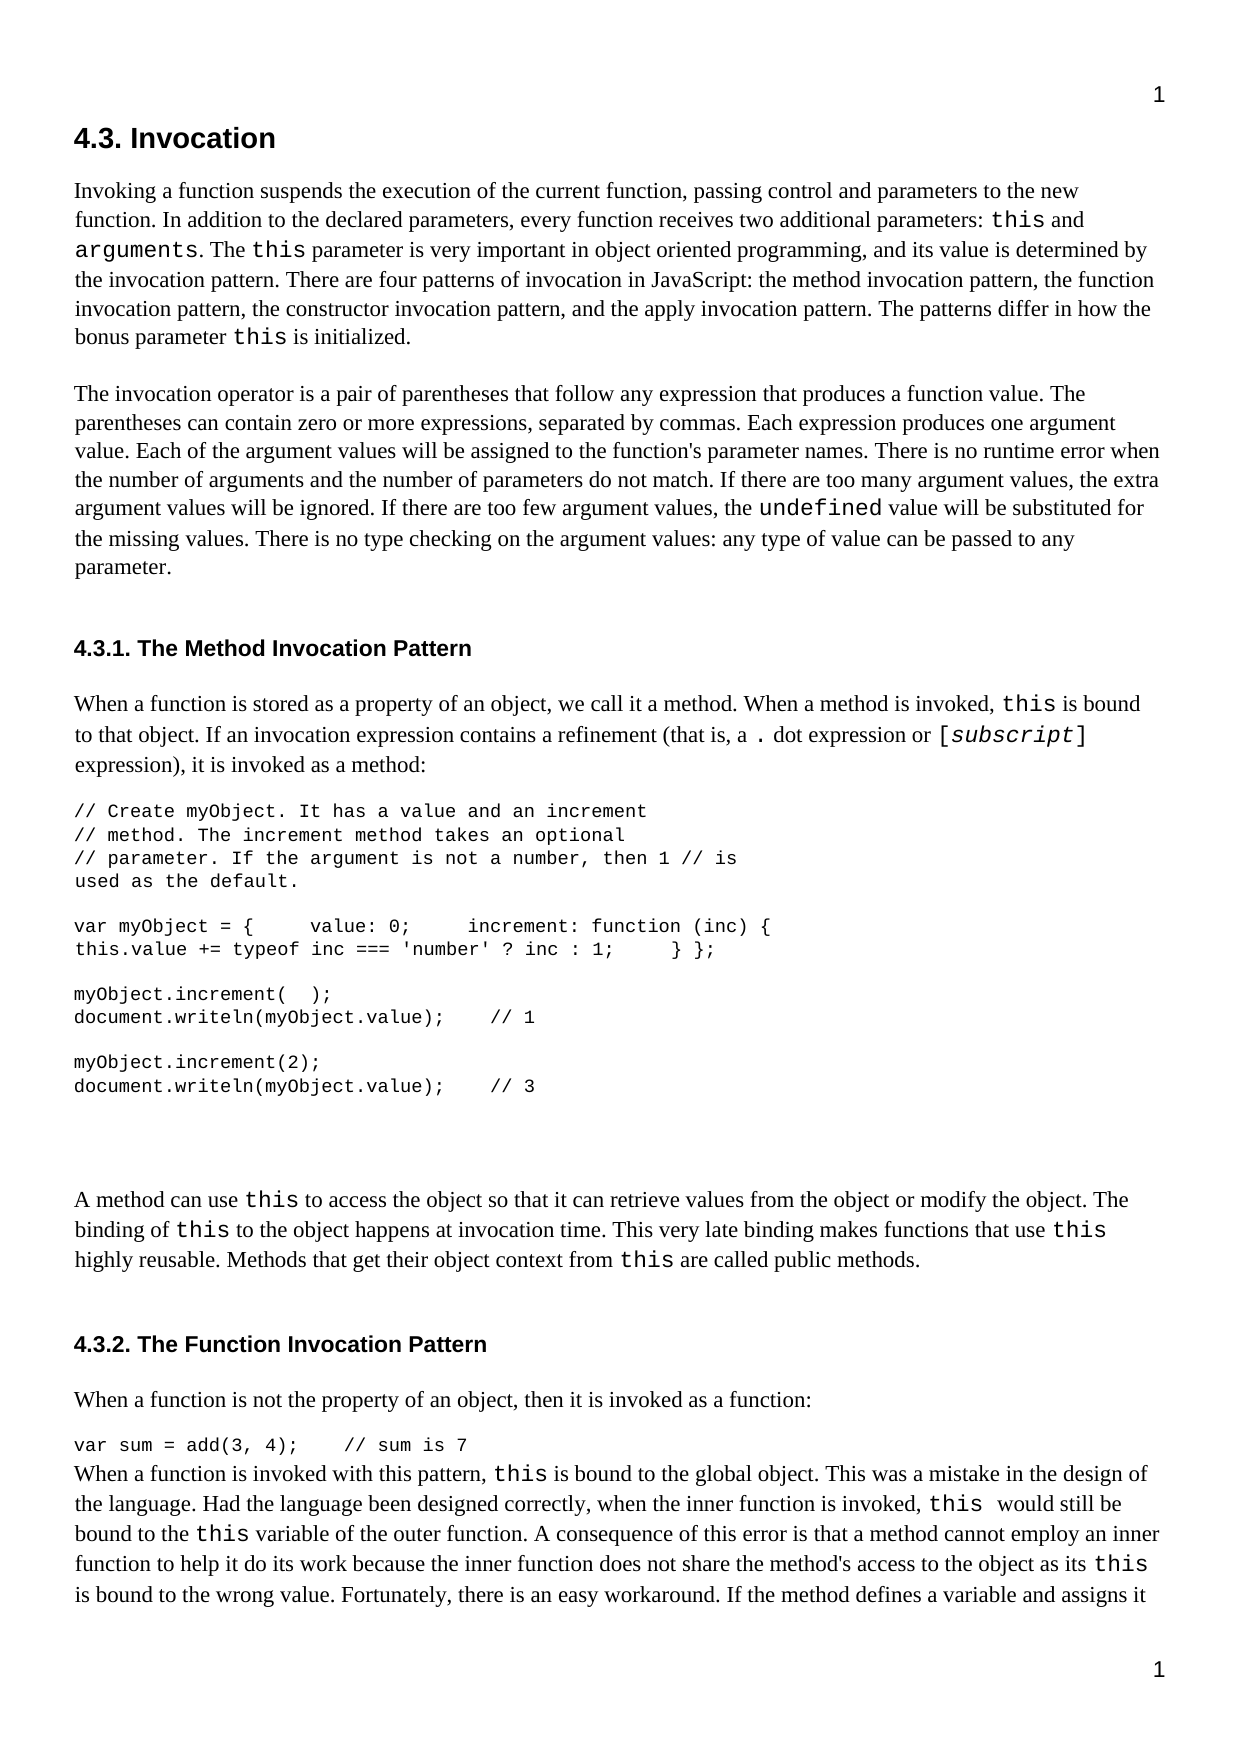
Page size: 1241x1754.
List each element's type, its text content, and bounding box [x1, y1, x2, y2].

text When a function is stored as a property of an object, we call it a method. When a method is invoked, this is bound to that object. If an invocation expression contains a refinement (that is, a . dot expression or [subscript] expression), it is invoked as a method: [73, 690, 1163, 777]
text Invoking a function suspends the execution of the current function, passing control and parameters to the new function. In addition to the declared parameters, every function receives two additional parameters: this and arguments. The this parameter is very important in object oriented programming, and its value is determined by the invocation pattern. There are four patterns of invocation in JavaScript: the method invocation pattern, the function invocation pattern, the constructor invocation pattern, and the apply invocation pattern. The patterns differ in how the bonus parameter this is initialized. [73, 177, 1163, 352]
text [73, 1459, 1163, 1607]
text var myObject = { value: 0; increment: function (inc) { this.value += typeof inc === 'number' ? inc : 1; } }; [73, 917, 781, 961]
subtitle 4.3.1. The Method Invocation Pattern [73, 635, 1164, 662]
text When a function is not the property of an object, then it is invoked as a function: [73, 1386, 1163, 1412]
text // parameter. If the argument is not a number, then 1 // is used as the default. [73, 849, 770, 893]
text document.writeln(myObject.value); // 3 [73, 1077, 1164, 1098]
text myObject.increment(2); [73, 1053, 1164, 1074]
text The invocation operator is a pair of parentheses that follow any expression that produces a function value. The parentheses can contain zero or more expressions, separated by commas. Each expression produces one argument value. Each of the argument values will be assigned to the function's parameter names. There is no runtime error when the number of arguments and the number of parameters do not match. If there are too many argument values, the extra argument values will be ignored. If there are too few argument values, the undefined value will be substituted for the missing values. There is no type checking on the argument values: any type of value can be passed to any parameter. [73, 381, 1163, 579]
text // Create myObject. It has a value and an increment [73, 802, 1164, 823]
text A method can use this to access the object so that it can retrieve values from the object or modify the object. The binding of this to the object happens at invocation time. This very late binding makes functions that use this highly reusable. Methods that get their object context from this are called public methods. [73, 1186, 1163, 1274]
text var sum = add(3, 4); // sum is 7 [73, 1436, 1164, 1457]
subtitle 4.3.2. The Function Invocation Pattern [73, 1331, 1164, 1357]
text // method. The increment method takes an optional [73, 825, 1164, 847]
text myObject.increment( ); [73, 985, 1164, 1006]
text document.writeln(myObject.value); // 1 [73, 1008, 1164, 1029]
subtitle 4.3. Invocation [73, 121, 1164, 154]
